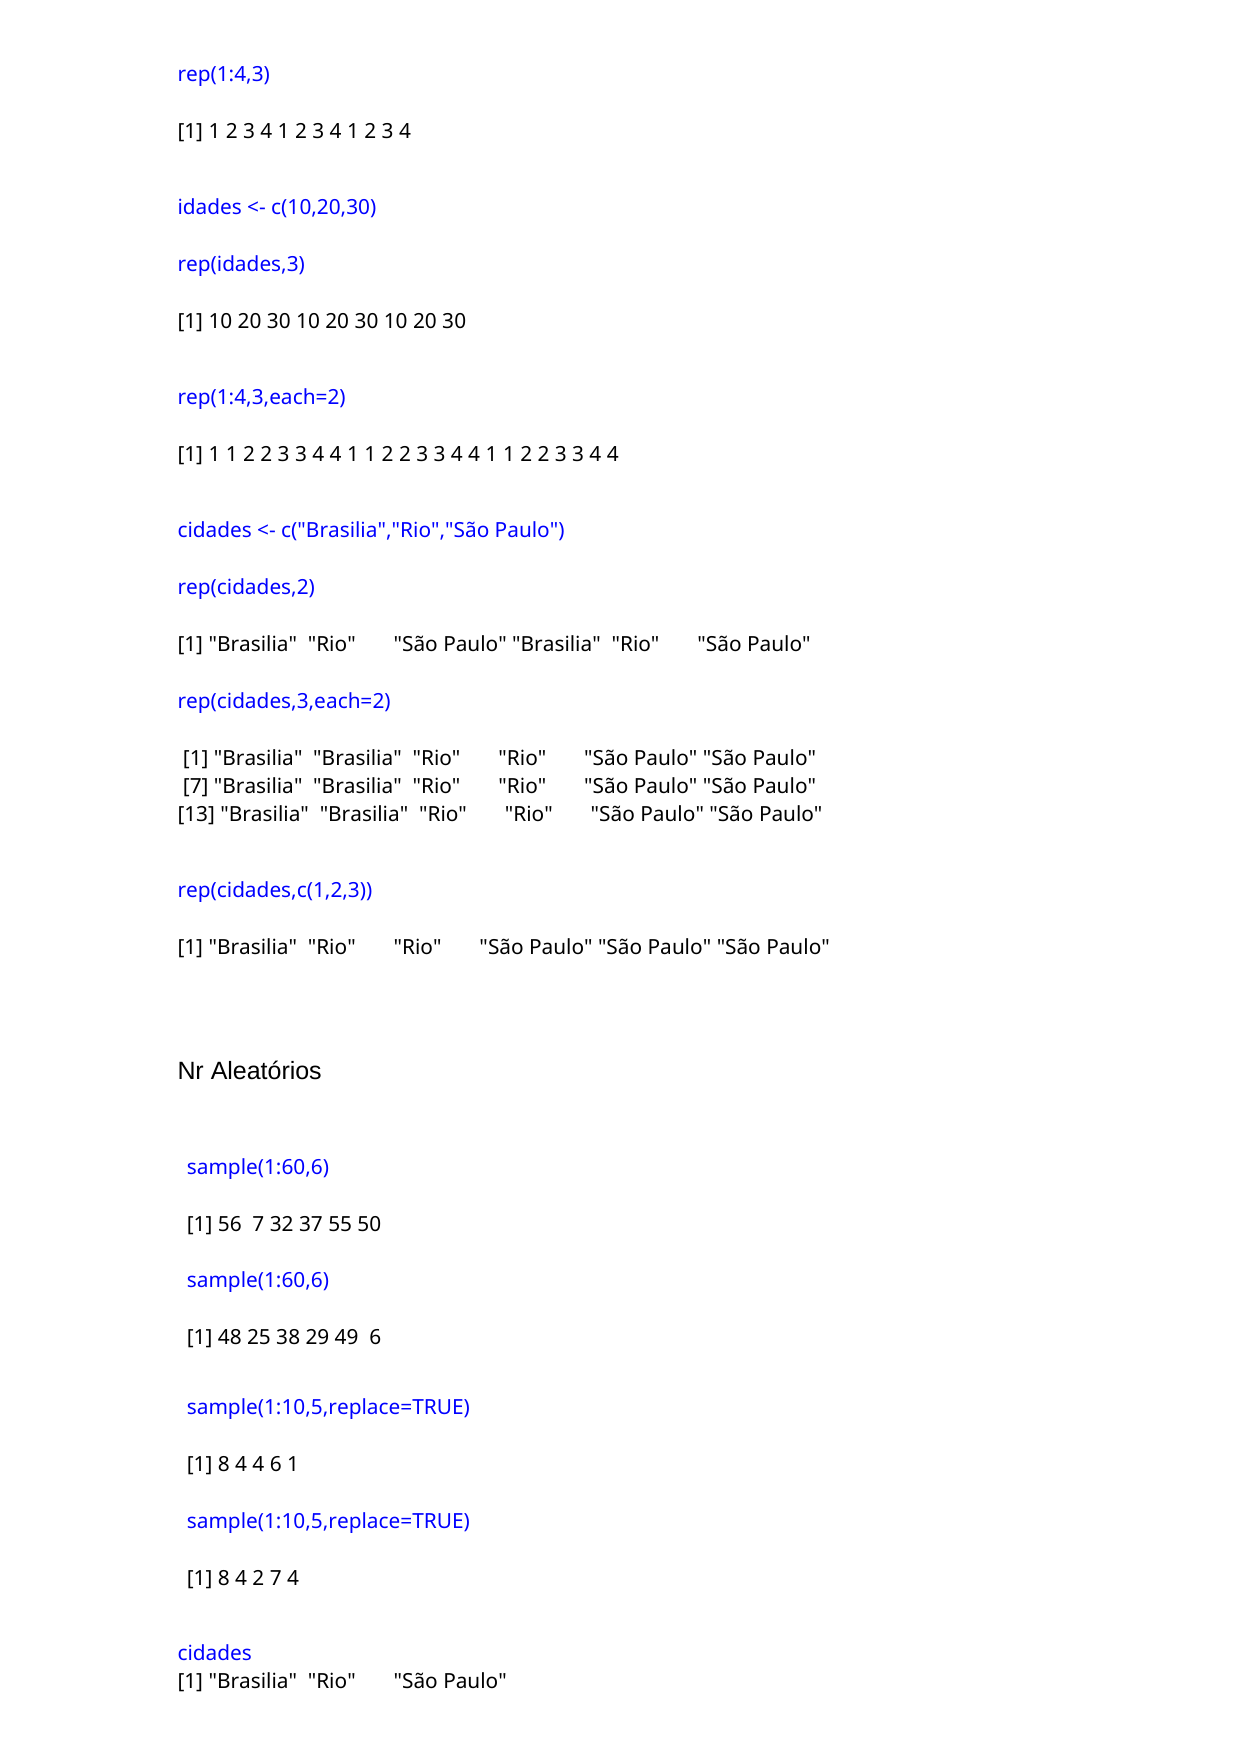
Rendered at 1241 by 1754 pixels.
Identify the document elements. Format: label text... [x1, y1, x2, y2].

text cidades [177, 1638, 1063, 1666]
text rep(cidades,c(1,2,3)) [177, 876, 1063, 904]
text Nr Aleatórios [177, 1056, 1063, 1085]
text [177, 1666, 1063, 1695]
text rep(cidades,3,each=2) [177, 686, 1063, 714]
text rep(idades,3) [177, 249, 1063, 277]
text rep(1:4,3) [177, 59, 1063, 88]
text idades <- c(10,20,30) [177, 192, 1063, 221]
text [1] "Brasilia" "Rio" "São Paulo" "Brasilia" "Rio" "São Paulo" [177, 629, 1063, 657]
text [7] "Brasilia" "Brasilia" "Rio" "Rio" "São Paulo" "São Paulo" [177, 771, 1063, 799]
text cidades <- c("Brasilia","Rio","São Paulo") [177, 515, 1063, 543]
text [1] "Brasilia" "Rio" "Rio" "São Paulo" "São Paulo" "São Paulo" [177, 932, 1063, 961]
text [1] "Brasilia" "Brasilia" "Rio" "Rio" "São Paulo" "São Paulo" [177, 743, 1063, 771]
text rep(cidades,2) [177, 572, 1063, 600]
table_cell [177, 1392, 1240, 1638]
text rep(1:4,3,each=2) [177, 382, 1063, 411]
text [1] 1 2 3 4 1 2 3 4 1 2 3 4 [177, 116, 1063, 144]
text [1] 10 20 30 10 20 30 10 20 30 [177, 306, 1063, 334]
text [13] "Brasilia" "Brasilia" "Rio" "Rio" "São Paulo" "São Paulo" [177, 799, 1063, 828]
table_header sample(1:60,6) [1] 56 7 32 37 55 50 sample(1:60,6) [1] 48 25 38 29 49 6 [177, 1152, 1240, 1392]
text [1] 1 1 2 2 3 3 4 4 1 1 2 2 3 3 4 4 1 1 2 2 3 3 4 4 [177, 439, 1063, 467]
